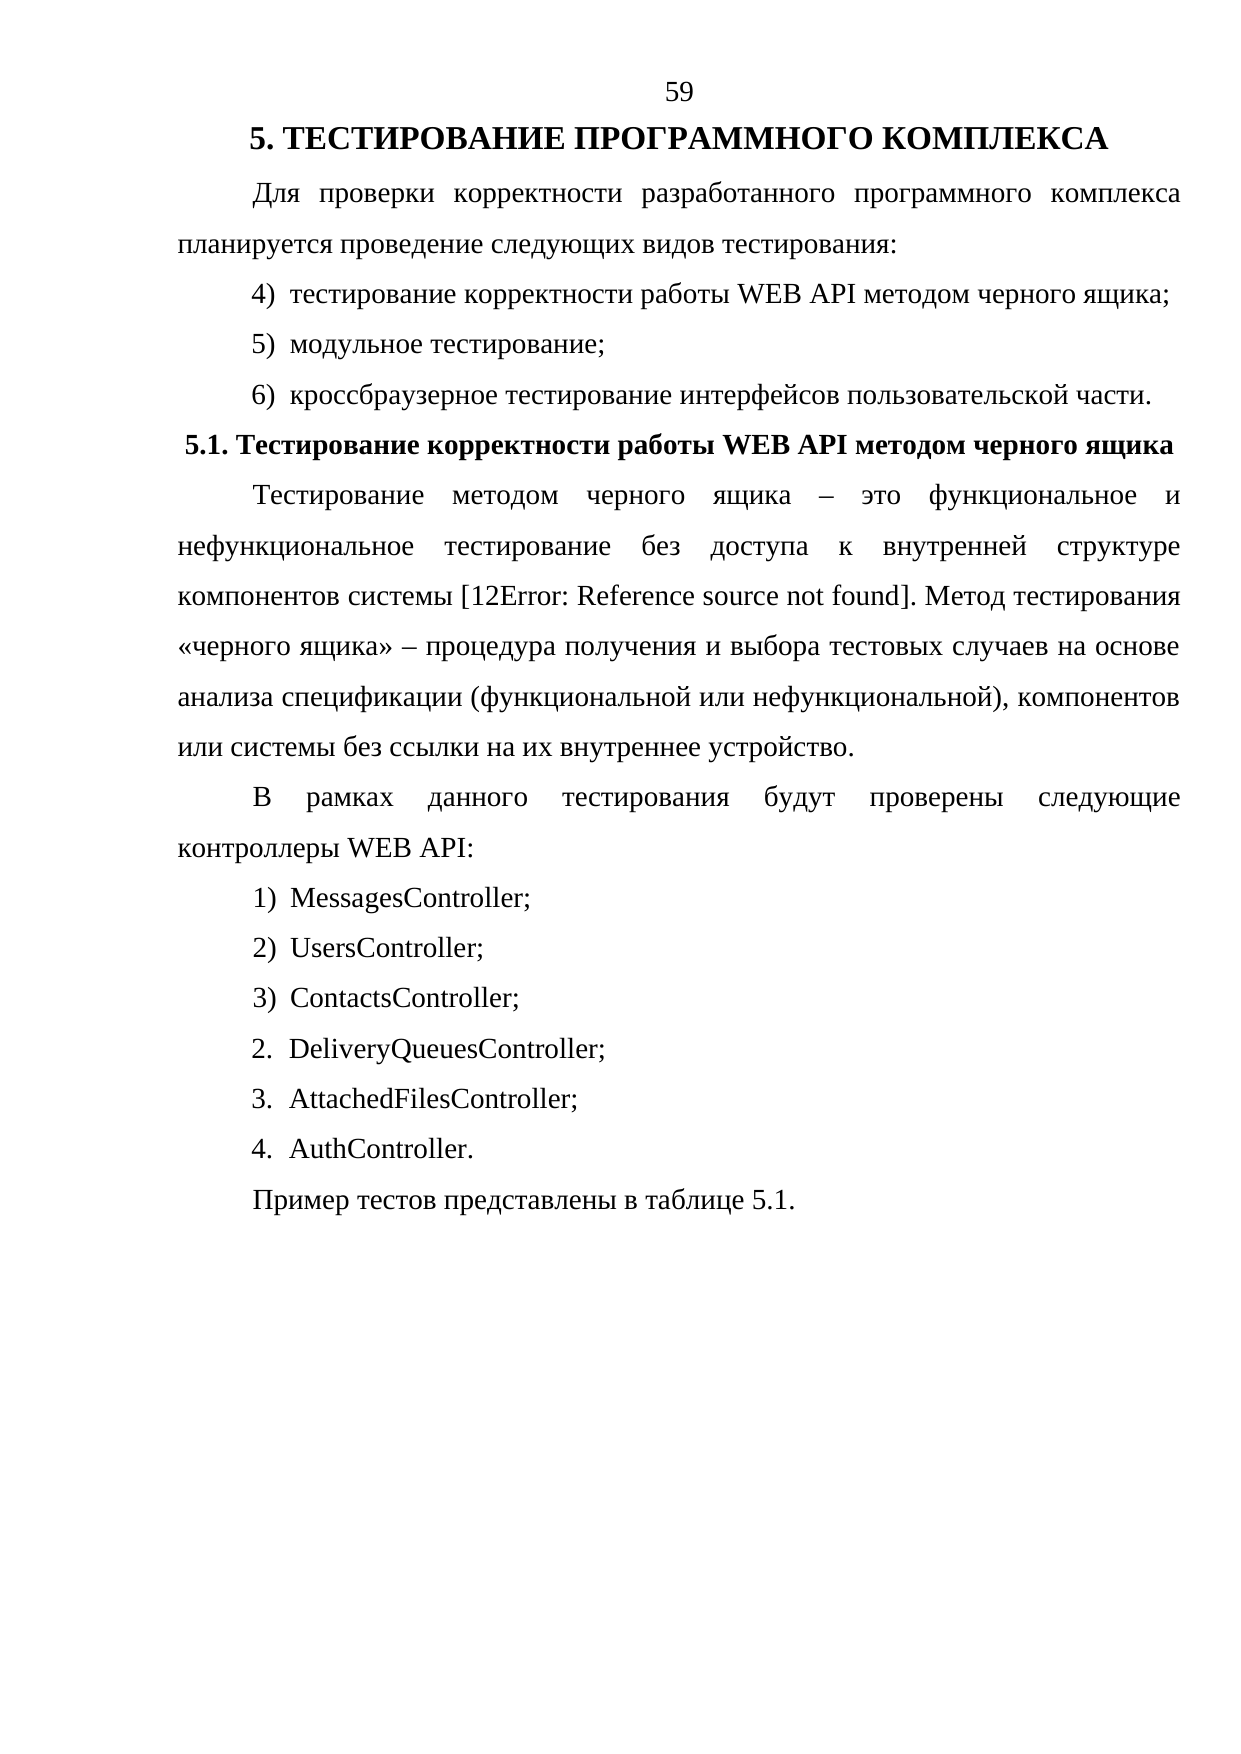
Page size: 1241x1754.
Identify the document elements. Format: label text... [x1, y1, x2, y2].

text Для проверки корректности разработанного программного комплекса планируется проведение следующих видов тестирования: [177, 176, 1181, 259]
list AttachedFilesController; [251, 1081, 1181, 1115]
text В рамках данного тестирования будут проверены следующие контроллеры WEB API: [177, 779, 1181, 863]
list модульное тестирование; [251, 327, 1181, 360]
list DeliveryQueuesController; [251, 1031, 1181, 1064]
list MessagesController; [252, 880, 1181, 913]
list ContactsController; [252, 981, 1181, 1014]
text Пример тестов представлены в таблице 5.1. [177, 1182, 1181, 1215]
list тестирование корректности работы WEB API методом черного ящика; [251, 276, 1181, 310]
list кроссбраузерное тестирование интерфейсов пользовательской части. [251, 377, 1181, 410]
list UsersController; [252, 930, 1181, 964]
subtitle ТЕСТИРОВАНИЕ ПРОГРАММНОГО КОМПЛЕКСА [177, 118, 1181, 156]
list AuthController. [251, 1132, 1181, 1165]
subtitle Тестирование корректности работы WEB API методом черного ящика [177, 427, 1181, 461]
